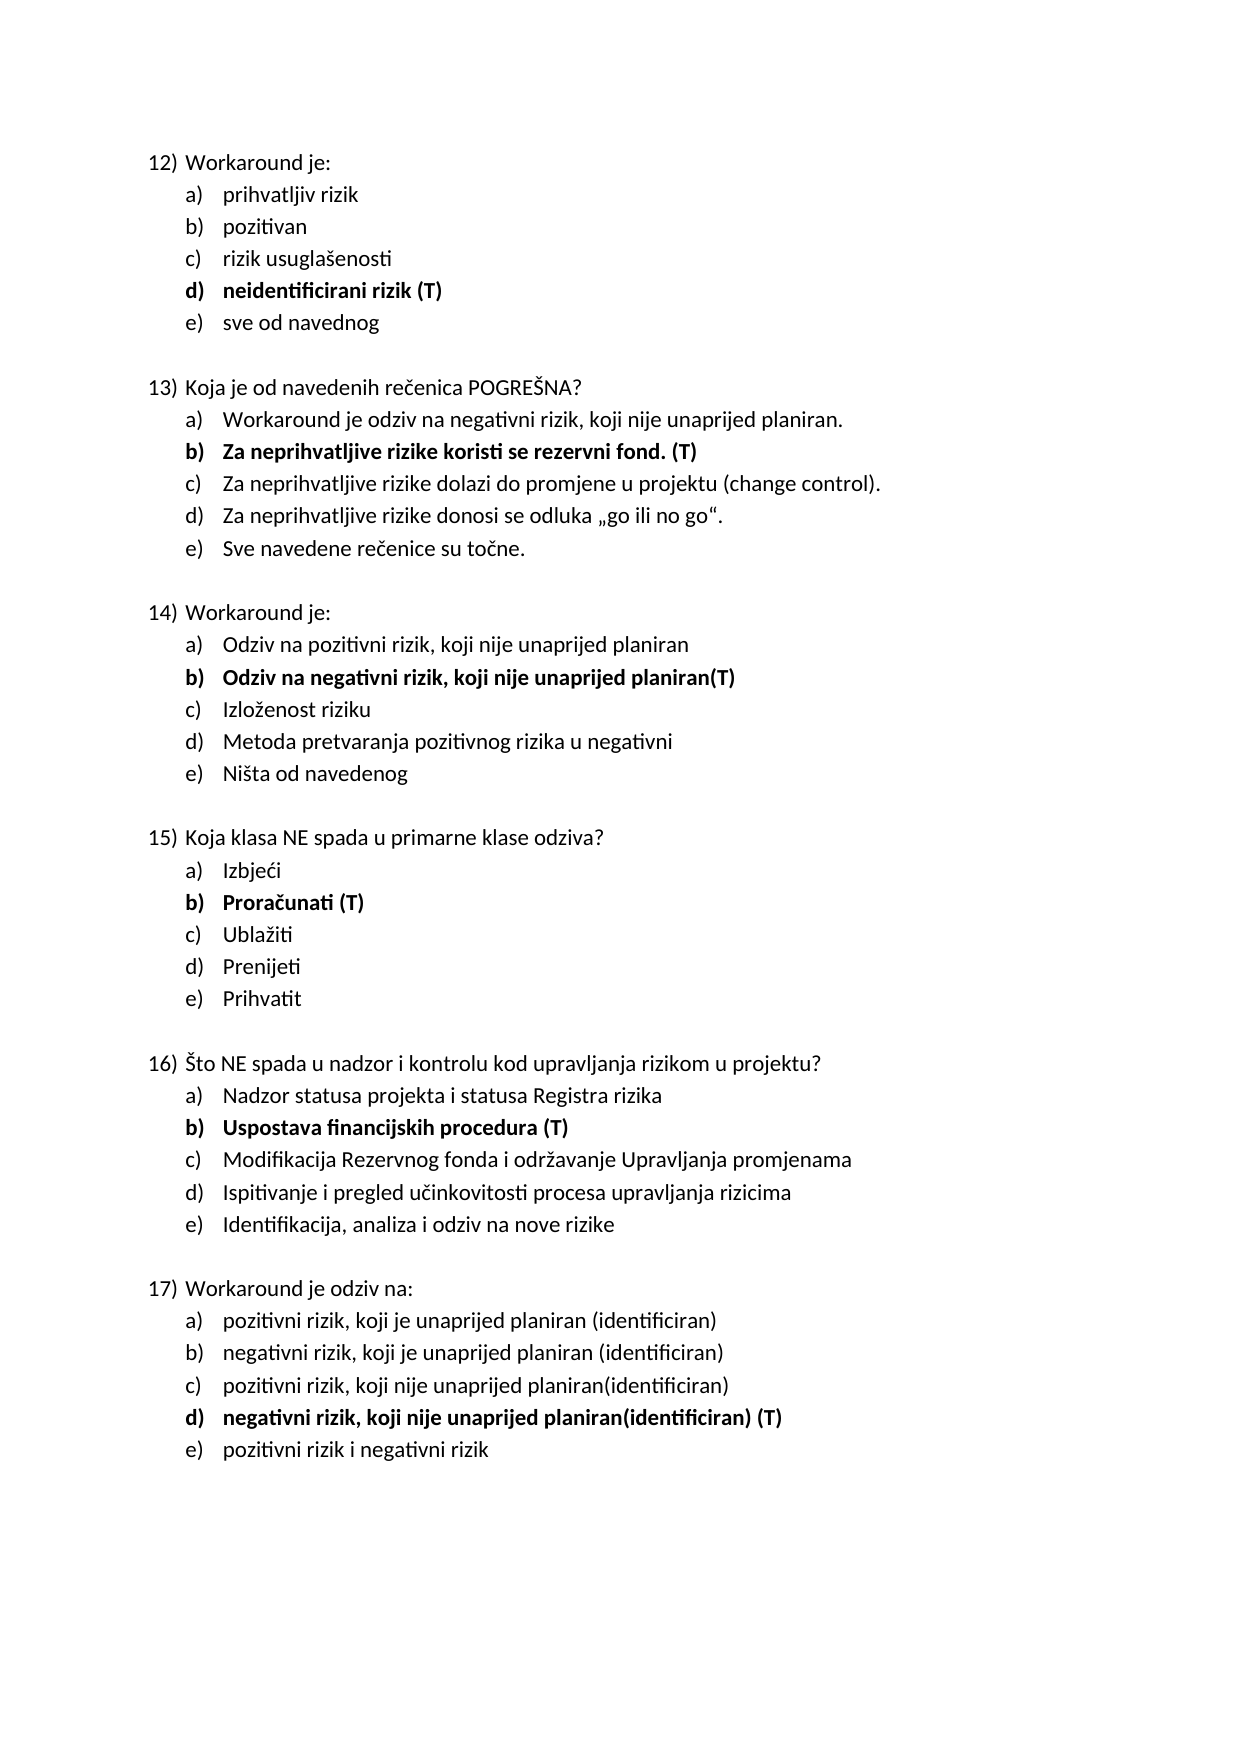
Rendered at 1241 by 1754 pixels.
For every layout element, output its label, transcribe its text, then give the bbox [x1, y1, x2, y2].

list neidentificirani rizik (T) [185, 276, 1093, 304]
list Prenijeti [185, 952, 1093, 980]
list Ublažiti [185, 920, 1093, 948]
list Za neprihvatljive rizike donosi se odluka „go ili no go“. [185, 502, 1093, 530]
list Workaround je odziv na negativni rizik, koji nije unaprijed planiran. [185, 405, 1093, 433]
list pozitivan [185, 212, 1093, 240]
list Ništa od navedenog [185, 759, 1093, 787]
list negativni rizik, koji nije unaprijed planiran(identificiran) (T) [185, 1403, 1093, 1431]
list pozitivni rizik, koji nije unaprijed planiran(identificiran) [185, 1371, 1093, 1399]
list Za neprihvatljive rizike dolazi do promjene u projektu (change control). [185, 469, 1093, 497]
list Modifikacija Rezervnog fonda i održavanje Upravljanja promjenama [185, 1145, 1093, 1173]
list Izloženost riziku [185, 695, 1093, 723]
list Identifikacija, analiza i odziv na nove rizike [185, 1210, 1093, 1238]
list Prihvatit [185, 984, 1093, 1012]
list Proračunati (T) [185, 888, 1093, 916]
list Ispitivanje i pregled učinkovitosti procesa upravljanja rizicima [185, 1178, 1093, 1206]
list pozitivni rizik i negativni rizik [185, 1435, 1093, 1463]
list Za neprihvatljive rizike koristi se rezervni fond. (T) [185, 437, 1093, 465]
list Koja je od navedenih rečenica POGREŠNA? [148, 373, 1093, 401]
list Sve navedene rečenice su točne. [185, 534, 1093, 562]
list Odziv na negativni rizik, koji nije unaprijed planiran(T) [185, 663, 1093, 691]
list Workaround je odziv na: [148, 1274, 1093, 1302]
list Nadzor statusa projekta i statusa Registra rizika [185, 1081, 1093, 1109]
list Koja klasa NE spada u primarne klase odziva? [148, 823, 1093, 852]
list sve od navednog [185, 308, 1093, 337]
list Izbjeći [185, 856, 1093, 884]
list rizik usuglašenosti [185, 244, 1093, 272]
list Uspostava financijskih procedura (T) [185, 1113, 1093, 1141]
list Workaround je: [148, 148, 1093, 176]
list prihvatljiv rizik [185, 180, 1093, 208]
list negativni rizik, koji je unaprijed planiran (identificiran) [185, 1338, 1093, 1367]
list Odziv na pozitivni rizik, koji nije unaprijed planiran [185, 630, 1093, 658]
list Što NE spada u nadzor i kontrolu kod upravljanja rizikom u projektu? [148, 1049, 1093, 1077]
list Metoda pretvaranja pozitivnog rizika u negativni [185, 727, 1093, 755]
list Workaround je: [148, 598, 1093, 626]
list pozitivni rizik, koji je unaprijed planiran (identificiran) [185, 1306, 1093, 1334]
